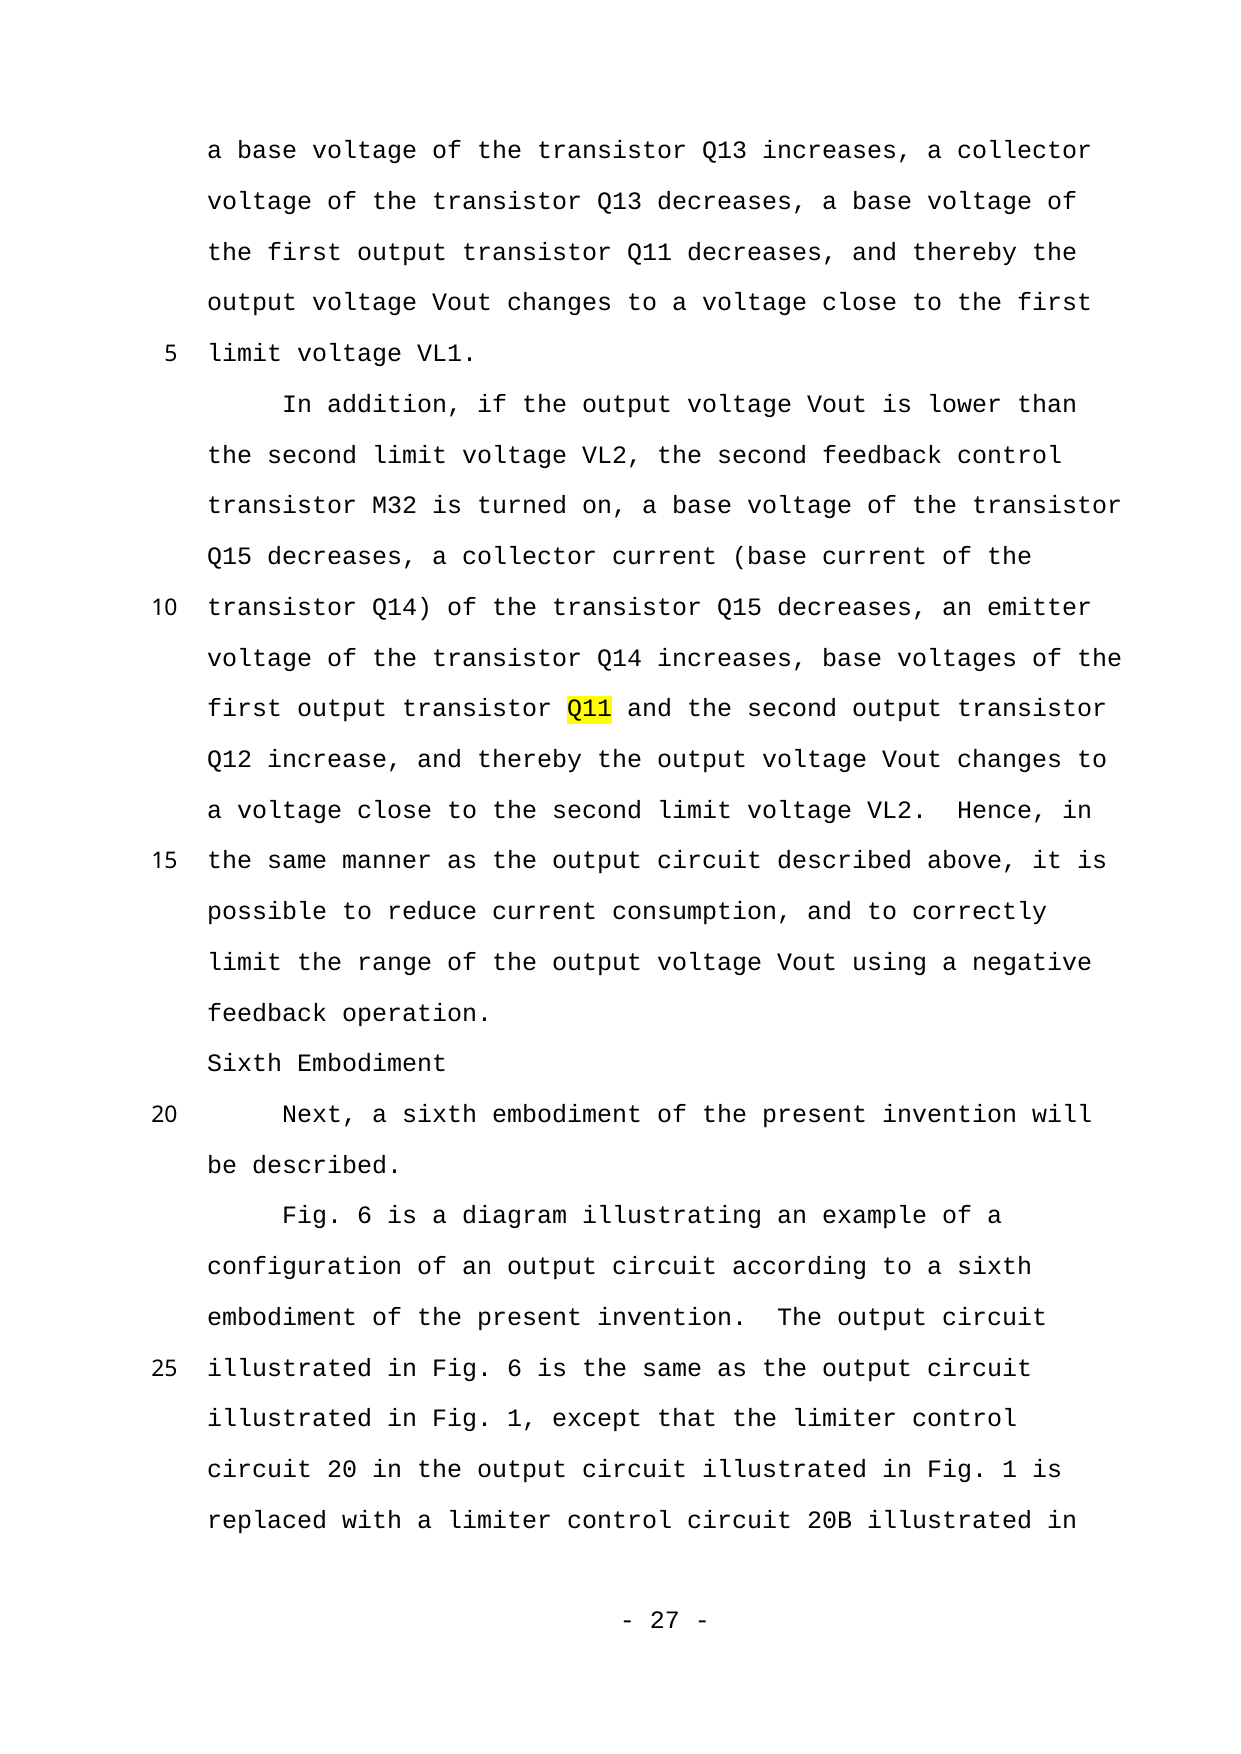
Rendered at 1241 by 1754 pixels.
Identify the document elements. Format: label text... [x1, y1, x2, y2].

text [207, 1183, 1122, 1538]
text Next, a sixth embodiment of the present invention will be described. [207, 1082, 1122, 1183]
text Sixth Embodiment [207, 1031, 1122, 1082]
text In addition, if the output voltage Vout is lower than the second limit voltage VL2, the second feedback control transistor M32 is turned on, a base voltage of the transistor Q15 decreases, a collector current (base current of the transistor Q14) of the transistor Q15 decreases, an emitter voltage of the transistor Q14 increases, base voltages of the first output transistor Q11 and the second output transistor Q12 increase, and thereby the output voltage Vout changes to a voltage close to the second limit voltage VL2. Hence, in the same manner as the output circuit described above, it is possible to reduce current consumption, and to correctly limit the range of the output voltage Vout using a negative feedback operation. [207, 372, 1122, 1031]
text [207, 118, 1122, 372]
